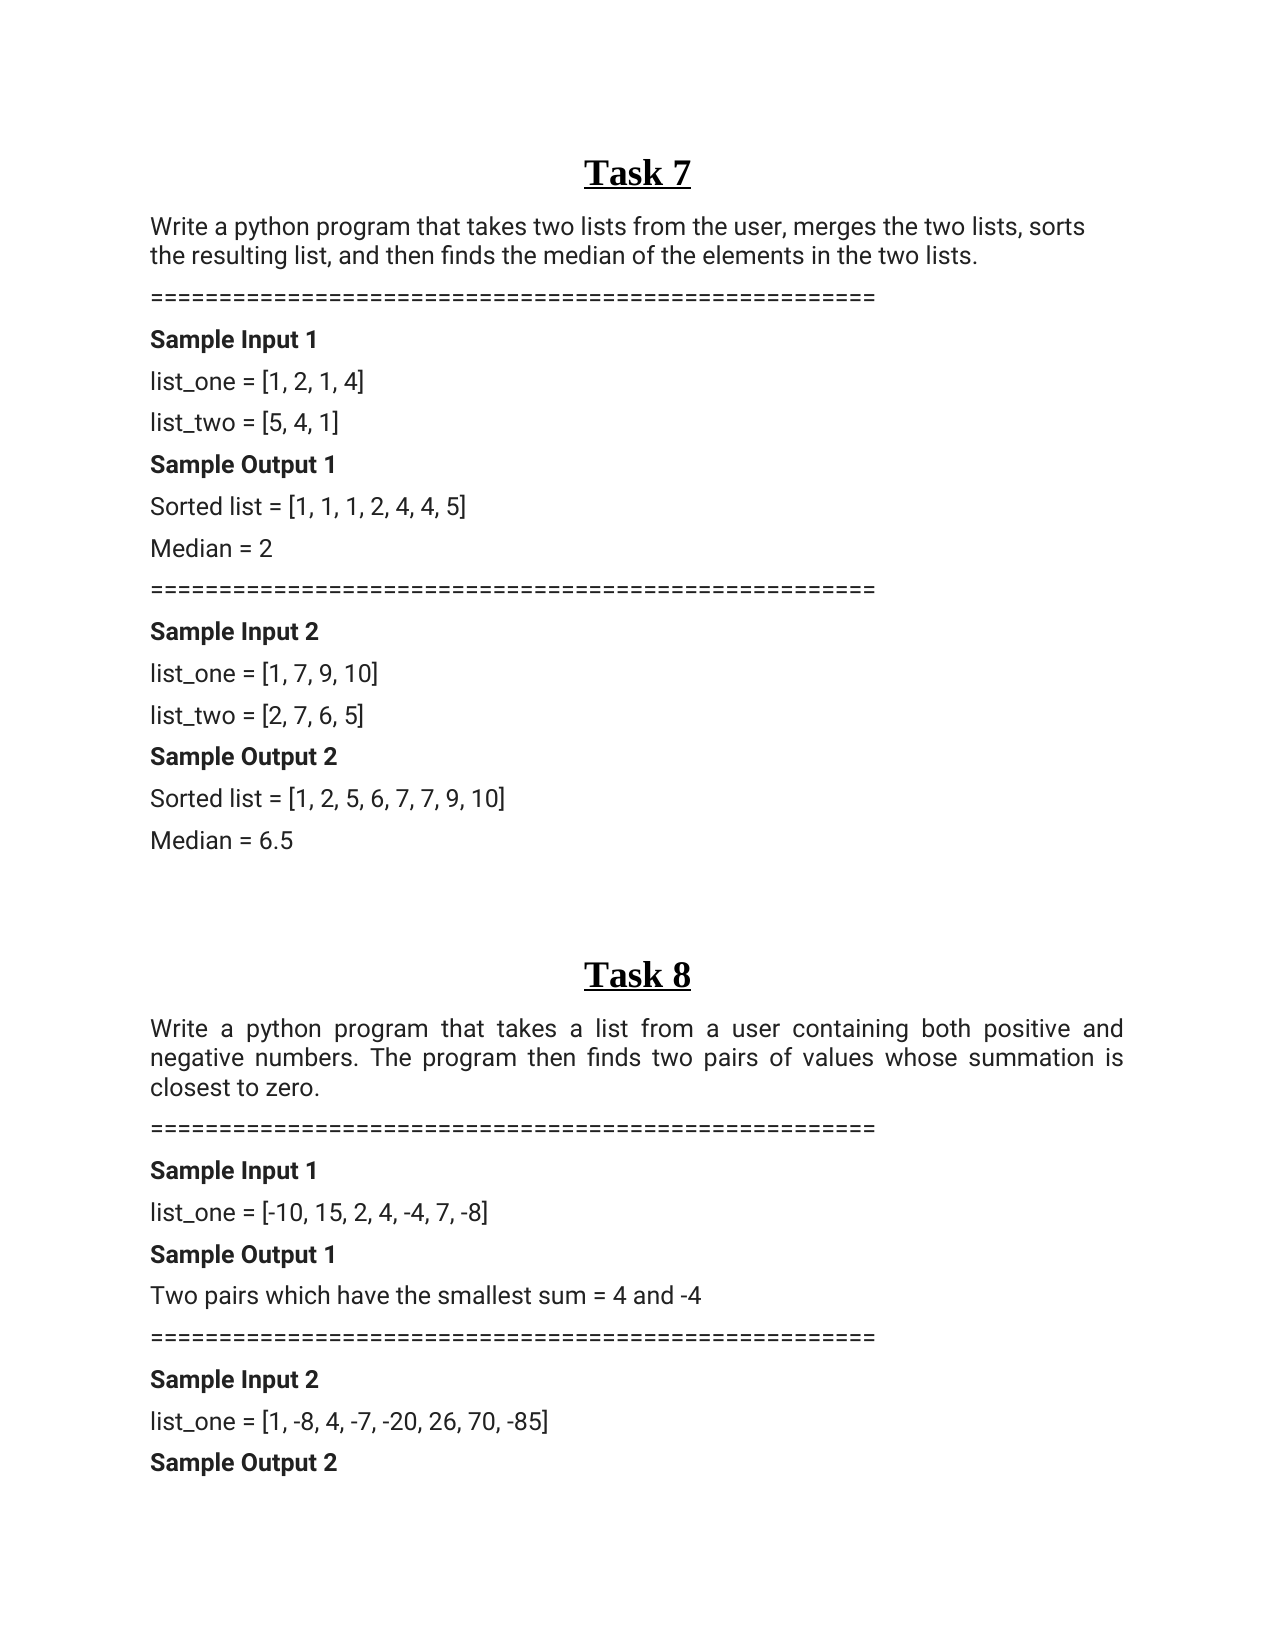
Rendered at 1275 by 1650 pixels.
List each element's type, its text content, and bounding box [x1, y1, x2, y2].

text list_two = [5, 4, 1] [150, 408, 1125, 438]
text list_one = [1, 2, 1, 4] [150, 367, 1125, 396]
text Sample Input 2 [150, 1365, 1125, 1394]
text Sorted list = [1, 1, 1, 2, 4, 4, 5] [150, 492, 1125, 521]
text Sample Output 2 [150, 1449, 1125, 1478]
text Sample Output 1 [150, 450, 1125, 479]
text list_two = [2, 7, 6, 5] [150, 701, 1125, 730]
text ===================================================== [150, 1114, 1125, 1144]
text Sorted list = [1, 2, 5, 6, 7, 7, 9, 10] [150, 784, 1125, 814]
text list_one = [1, 7, 9, 10] [150, 659, 1125, 688]
text Write a python program that takes two lists from the user, merges the two lists, sorts the resulting list, and then finds the median of the elements in the two lists. [150, 212, 1125, 271]
text ===================================================== [150, 283, 1125, 312]
text Sample Input 1 [150, 325, 1125, 354]
text Task 7 [150, 150, 1125, 193]
text Write a python program that takes a list from a user containing both positive and negative numbers. The program then finds two pairs of values whose summation is closest to zero. [150, 1014, 1125, 1102]
text Sample Output 2 [150, 743, 1125, 772]
text Median = 6.5 [150, 826, 1125, 855]
text list_one = [1, -8, 4, -7, -20, 26, 70, -85] [150, 1407, 1125, 1436]
text Two pairs which have the smallest sum = 4 and -4 [150, 1282, 1125, 1311]
text Sample Output 1 [150, 1240, 1125, 1269]
text ===================================================== [150, 1323, 1125, 1353]
text ===================================================== [150, 576, 1125, 605]
text Sample Input 1 [150, 1156, 1125, 1186]
text list_one = [-10, 15, 2, 4, -4, 7, -8] [150, 1198, 1125, 1227]
text Task 8 [150, 952, 1125, 995]
text Median = 2 [150, 534, 1125, 563]
text Sample Input 2 [150, 617, 1125, 647]
